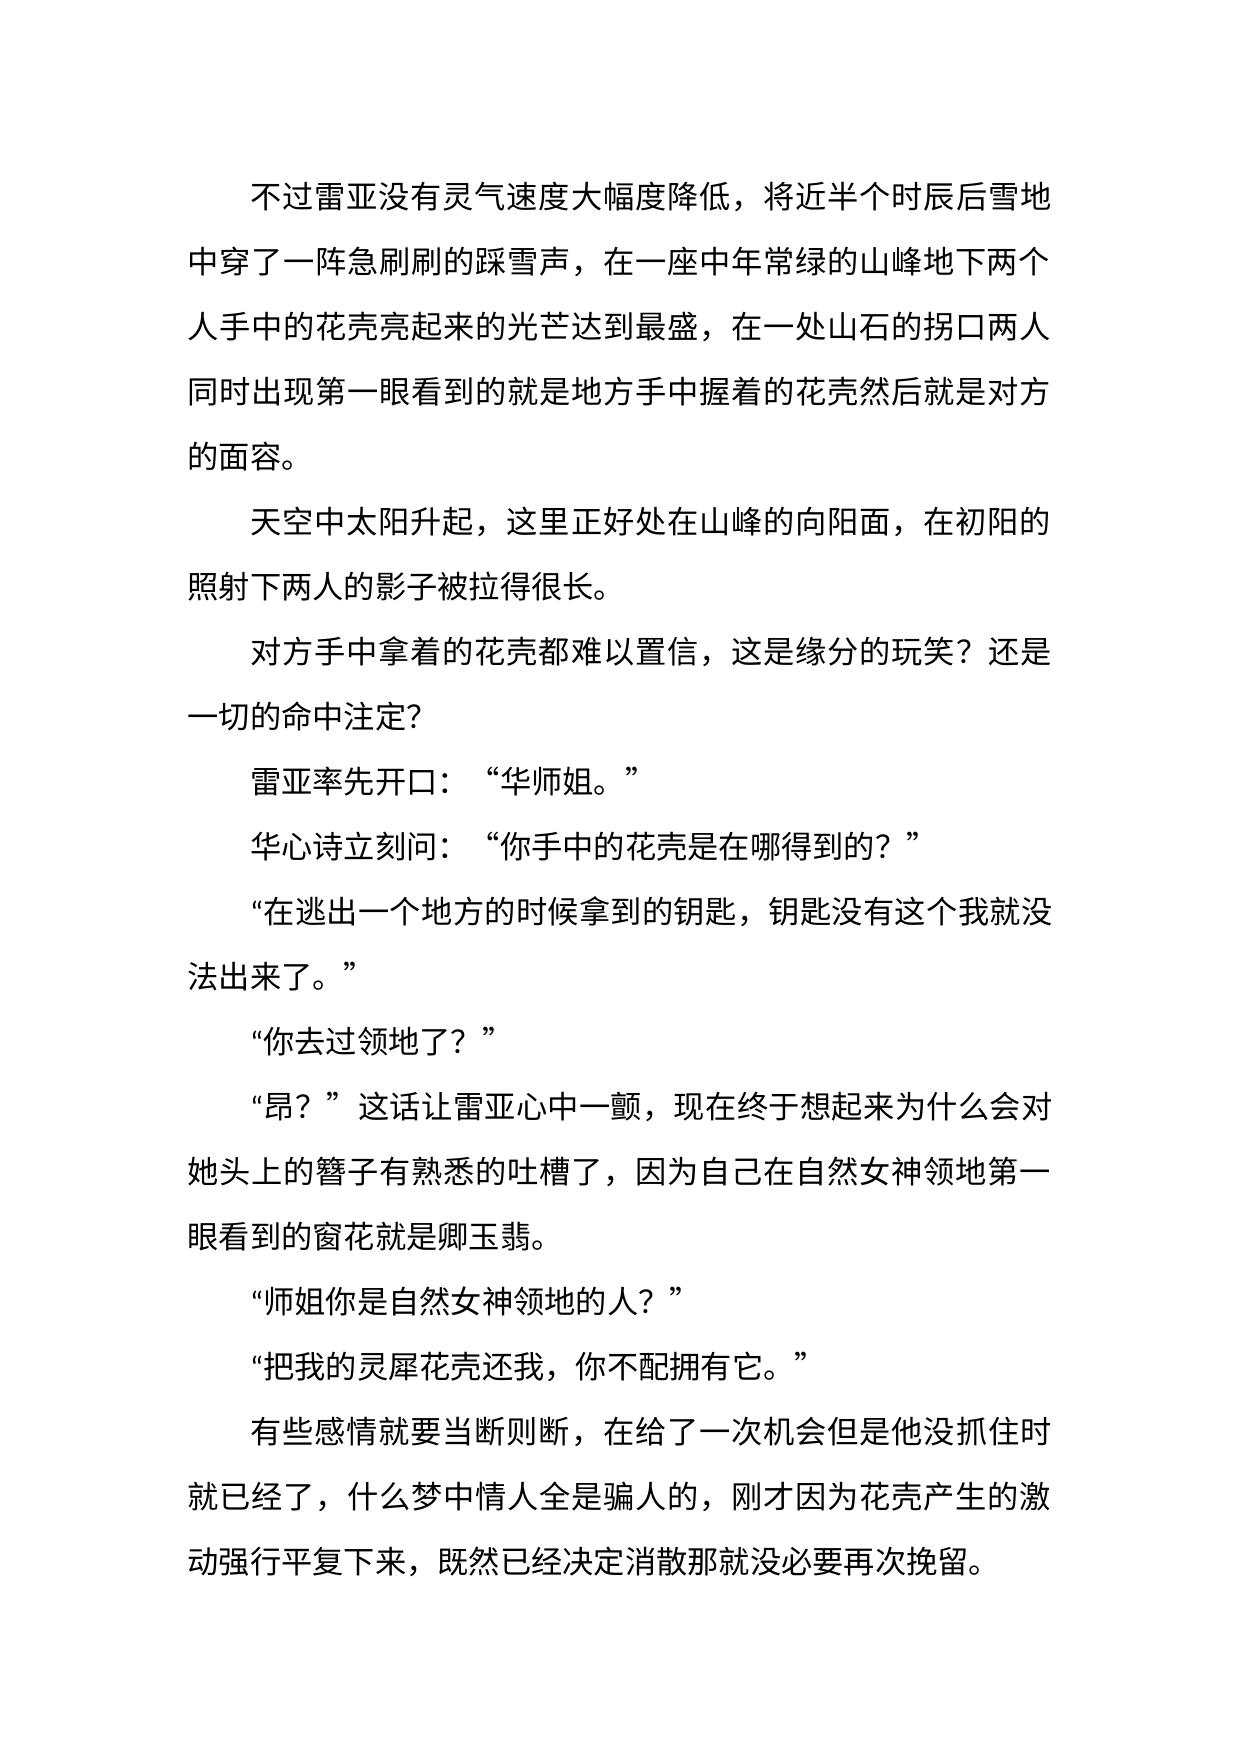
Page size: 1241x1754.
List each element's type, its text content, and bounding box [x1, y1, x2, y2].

text 不过雷亚没有灵气速度大幅度降低，将近半个时辰后雪地中穿了一阵急刷刷的踩雪声，在一座中年常绿的山峰地下两个人手中的花壳亮起来的光芒达到最盛，在一处山石的拐口两人同时出现第一眼看到的就是地方手中握着的花壳然后就是对方的面容。 [187, 162, 1053, 487]
text “把我的灵犀花壳还我，你不配拥有它。” [187, 1332, 1053, 1397]
text “在逃出一个地方的时候拿到的钥匙，钥匙没有这个我就没法出来了。” [187, 877, 1053, 1007]
text 有些感情就要当断则断，在给了一次机会但是他没抓住时就已经了，什么梦中情人全是骗人的，刚才因为花壳产生的激动强行平复下来，既然已经决定消散那就没必要再次挽留。 [187, 1397, 1053, 1592]
text 天空中太阳升起，这里正好处在山峰的向阳面，在初阳的照射下两人的影子被拉得很长。 [187, 487, 1053, 617]
text “师姐你是自然女神领地的人？” [187, 1267, 1053, 1332]
text “昂？”这话让雷亚心中一颤，现在终于想起来为什么会对她头上的簪子有熟悉的吐槽了，因为自己在自然女神领地第一眼看到的窗花就是卿玉翡。 [187, 1072, 1053, 1267]
text 对方手中拿着的花壳都难以置信，这是缘分的玩笑？还是一切的命中注定？ [187, 617, 1053, 747]
text 华心诗立刻问：“你手中的花壳是在哪得到的？” [187, 812, 1053, 877]
text “你去过领地了？” [187, 1007, 1053, 1072]
text 雷亚率先开口：“华师姐。” [187, 747, 1053, 812]
